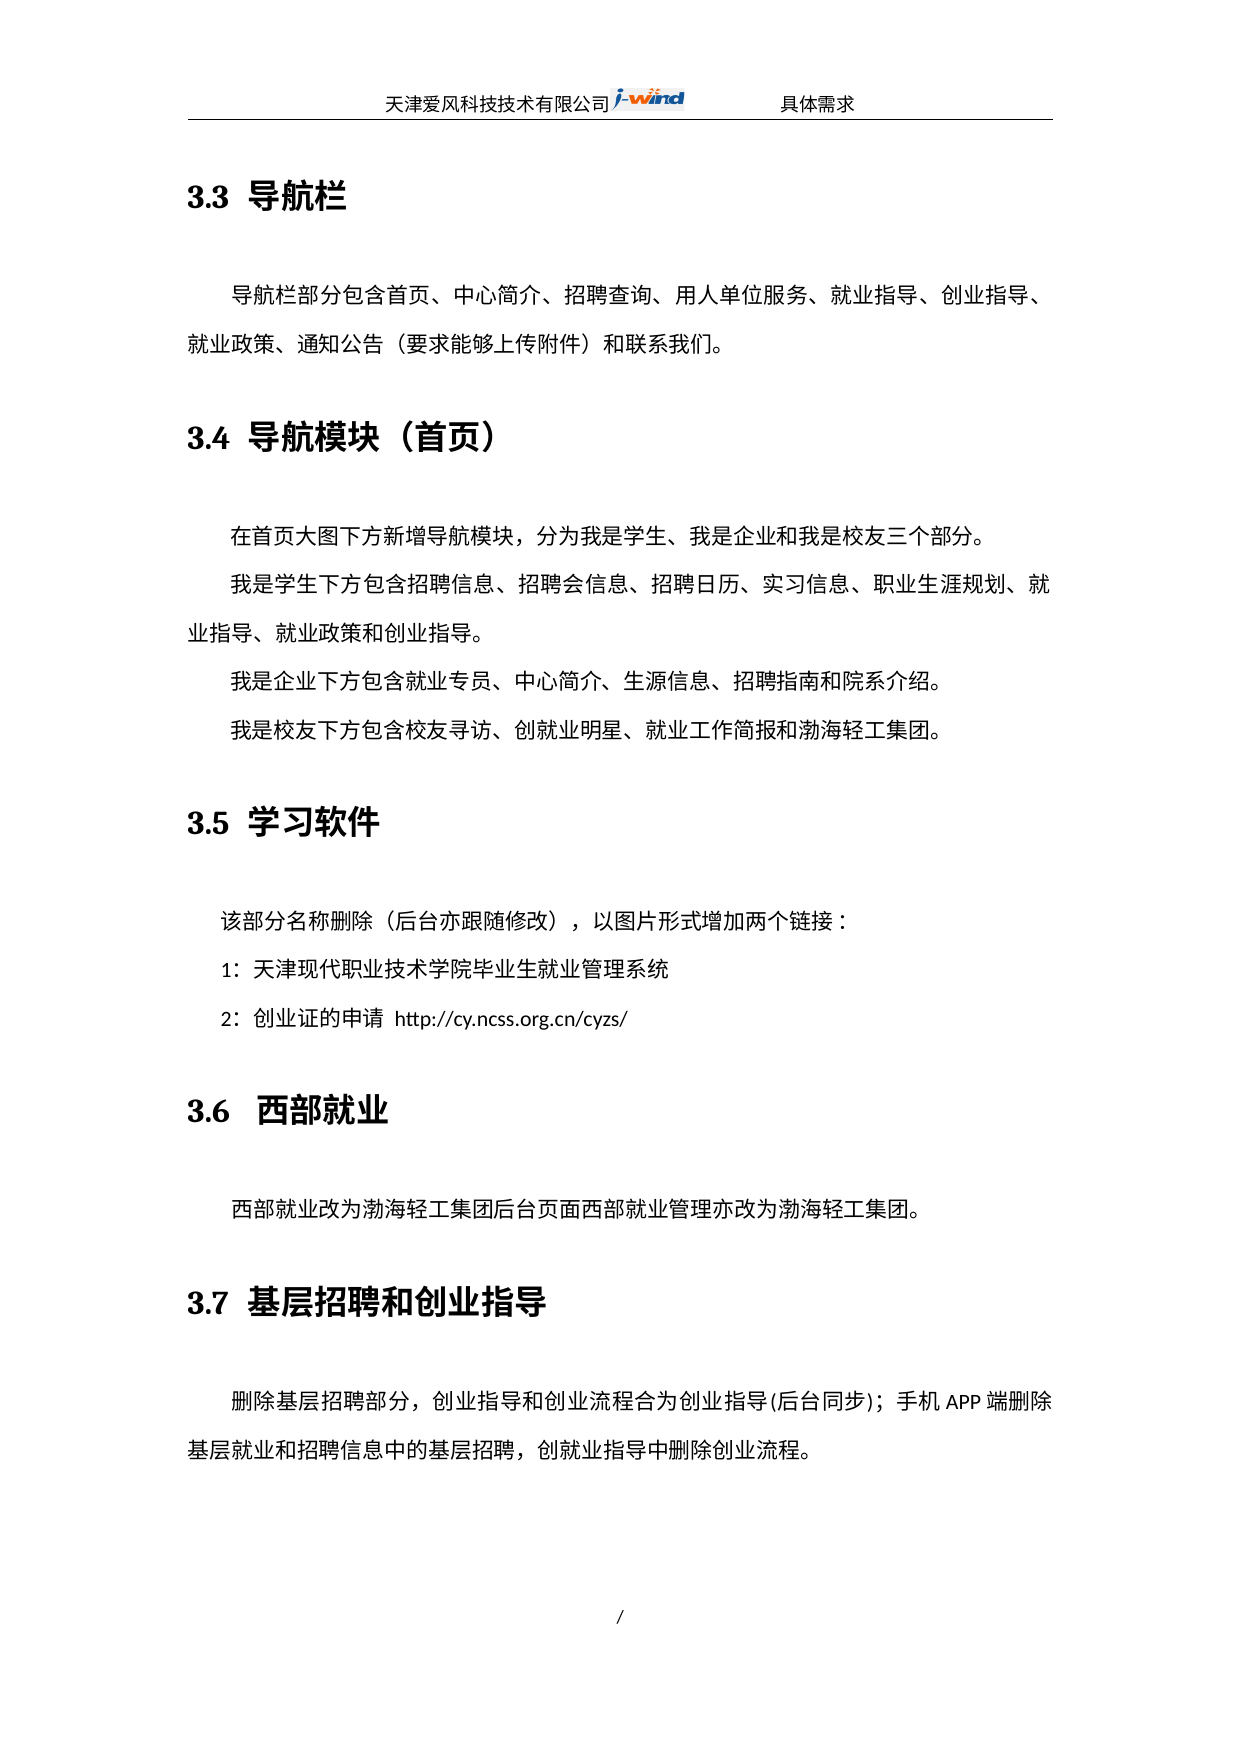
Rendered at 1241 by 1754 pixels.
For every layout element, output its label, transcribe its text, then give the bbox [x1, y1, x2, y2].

subtitle 基层招聘和创业指导 [187, 1267, 1053, 1332]
text 该部分名称删除（后台亦跟随修改），以图片形式增加两个链接 ： [187, 904, 1053, 936]
text 西部就业改为渤海轻工集团后台页面西部就业管理亦改为渤海轻工集团。 [187, 1192, 1053, 1224]
subtitle 学习软件 [187, 788, 1053, 853]
text 导航栏部分包含首页、中心简介、招聘查询、用人单位服务、就业指导、创业指导、就业政策、通知公告（要求能够上传附件）和联系我们。 [187, 278, 1053, 359]
text 删除基层招聘部分，创业指导和创业流程合为创业指导(后台同步)；手机APP端删除基层就业和招聘信息中的基层招聘，创就业指导中删除创业流程。 [187, 1383, 1053, 1465]
text 在首页大图下方新增导航模块，分为我是学生、我是企业和我是校友三个部分。 [187, 518, 1053, 551]
subtitle 导航模块（首页） [187, 402, 1053, 467]
text 2：创业证的申请 http://cy.ncss.org.cn/cyzs/ [187, 1000, 1053, 1033]
subtitle 导航栏 [187, 162, 1053, 227]
text 我是校友下方包含校友寻访、创就业明星、就业工作简报和渤海轻工集团。 [187, 712, 1053, 745]
text 我是学生下方包含招聘信息、招聘会信息、招聘日历、实习信息、职业生涯规划、就业指导、就业政策和创业指导。 [187, 567, 1053, 648]
text 我是企业下方包含就业专员、中心简介、生源信息、招聘指南和院系介绍。 [187, 664, 1053, 696]
picture [610, 88, 685, 111]
text 1：天津现代职业技术学院毕业生就业管理系统 [187, 952, 1053, 984]
subtitle 西部就业 [187, 1076, 1053, 1141]
